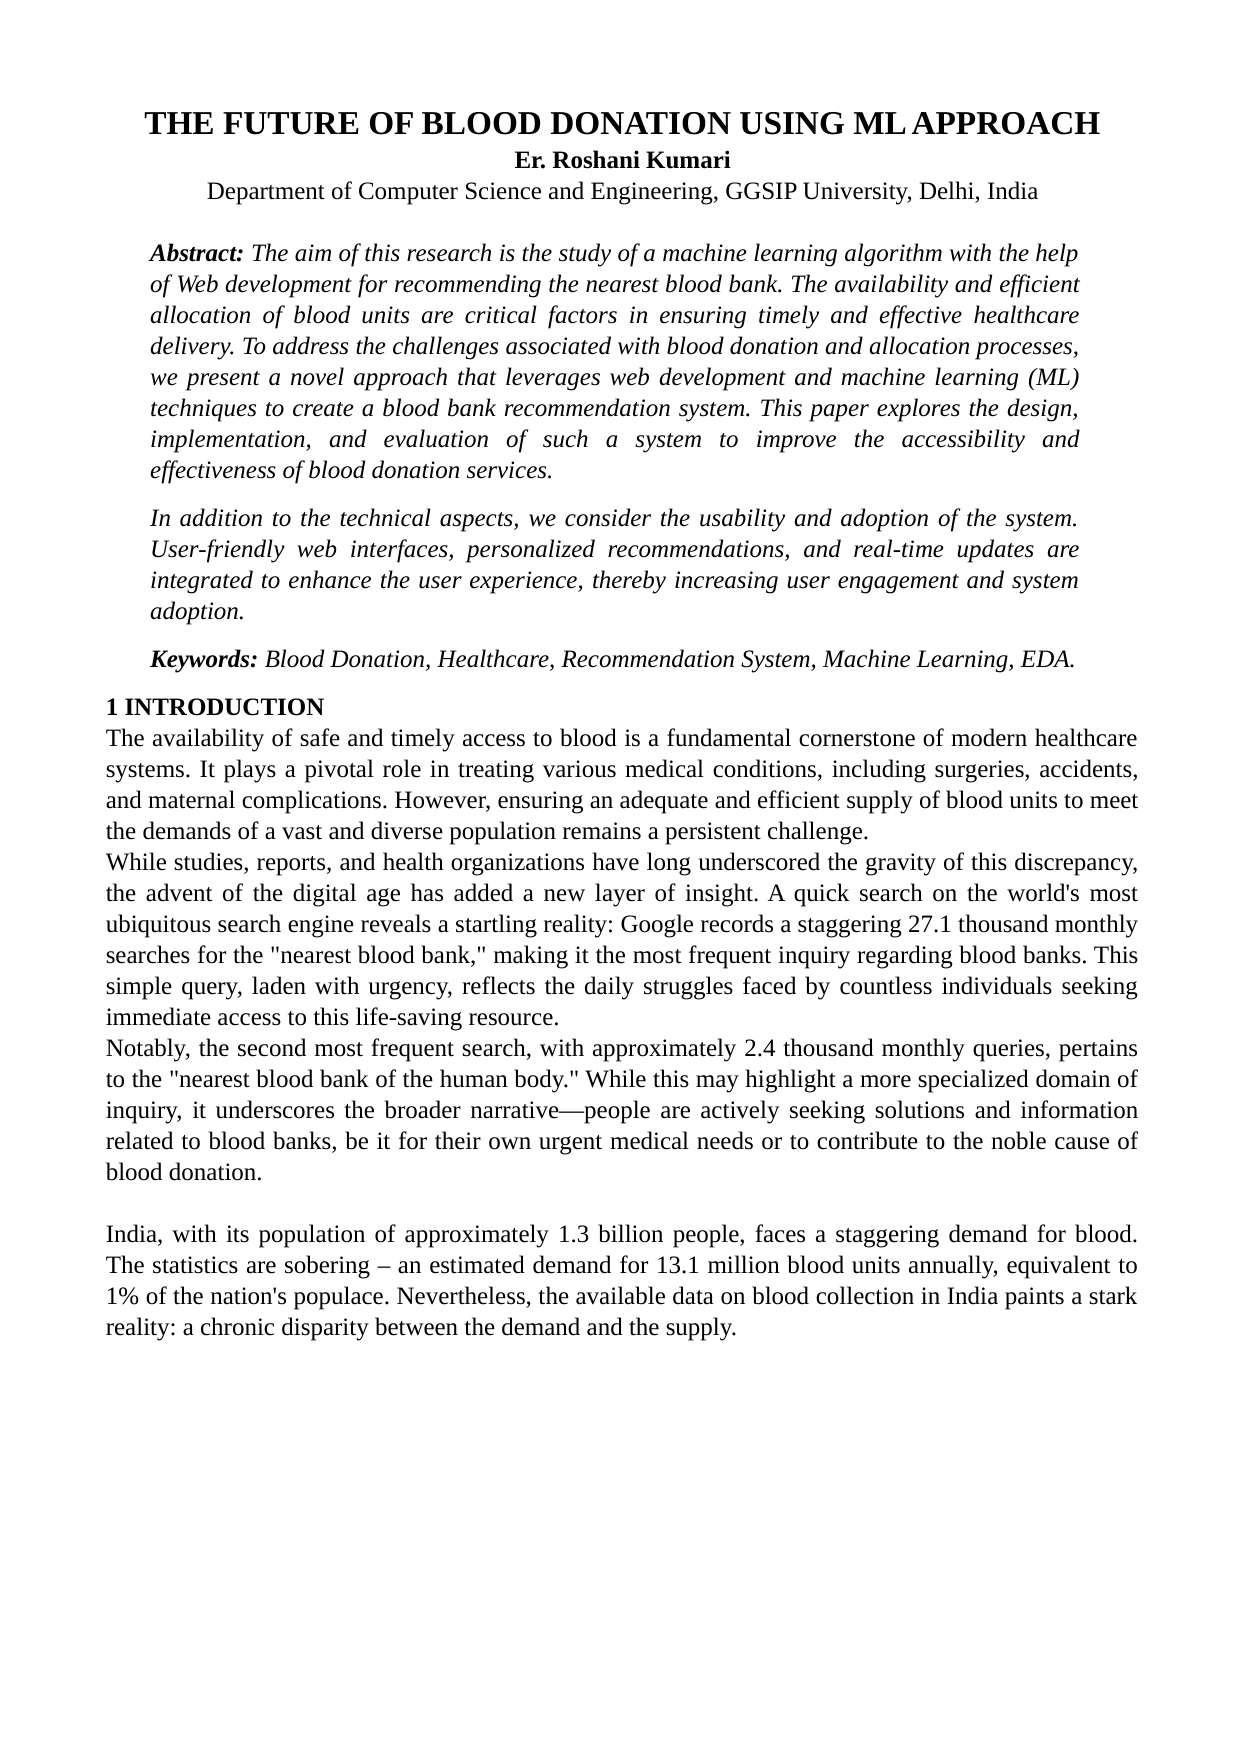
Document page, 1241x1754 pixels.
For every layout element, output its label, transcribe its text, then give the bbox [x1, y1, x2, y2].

text Notably, the second most frequent search, with approximately 2.4 thousand monthly queries, pertains to the "nearest blood bank of the human body." While this may highlight a more specialized domain of inquiry, it underscores the broader narrative—people are actively seeking solutions and information related to blood banks, be it for their own urgent medical needs or to contribute to the noble cause of blood donation. [106, 1033, 1139, 1186]
text The availability of safe and timely access to blood is a fundamental cornerstone of modern healthcare systems. It plays a pivotal role in treating various medical conditions, including surgeries, accidents, and maternal complications. However, ensuring an adequate and efficient supply of blood units to meet the demands of a vast and diverse population remains a persistent challenge. [106, 723, 1139, 844]
text Keywords: Blood Donation, Healthcare, Recommendation System, Machine Learning, EDA. [150, 644, 1080, 673]
text Er. Roshani Kumari [106, 145, 1139, 174]
text India, with its population of approximately 1.3 billion people, faces a staggering demand for blood. The statistics are sobering – an estimated demand for 13.1 million blood units annually, equivalent to 1% of the nation's populace. Nevertheless, the available data on blood collection in India paints a stark reality: a chronic disparity between the demand and the supply. [106, 1219, 1139, 1341]
text In addition to the technical aspects, we consider the usability and adoption of the system. User-friendly web interfaces, personalized recommendations, and real-time updates are integrated to enhance the user experience, thereby increasing user engagement and system adoption. [150, 503, 1080, 625]
text Abstract: The aim of this research is the study of a machine learning algorithm with the help of Web development for recommending the nearest blood bank. The availability and efficient allocation of blood units are critical factors in ensuring timely and effective healthcare delivery. To address the challenges associated with blood donation and allocation processes, we present a novel approach that leverages web development and machine learning (ML) techniques to create a blood bank recommendation system. This paper explores the design, implementation, and evaluation of such a system to improve the accessibility and effectiveness of blood donation services. [150, 238, 1080, 484]
text Department of Computer Science and Engineering, GGSIP University, Delhi, India [106, 176, 1139, 205]
text 1 INTRODUCTION [106, 692, 1139, 720]
text While studies, reports, and health organizations have long underscored the gravity of this discrepancy, the advent of the digital age has added a new layer of insight. A quick search on the world's most ubiquitous search engine reveals a startling reality: Google records a staggering 27.1 thousand monthly searches for the "nearest blood bank," making it the most frequent inquiry regarding blood banks. This simple query, laden with urgency, reflects the daily struggles faced by countless individuals seeking immediate access to this life-saving resource. [106, 847, 1139, 1031]
text THE FUTURE OF BLOOD DONATION USING ML APPROACH [106, 103, 1139, 142]
